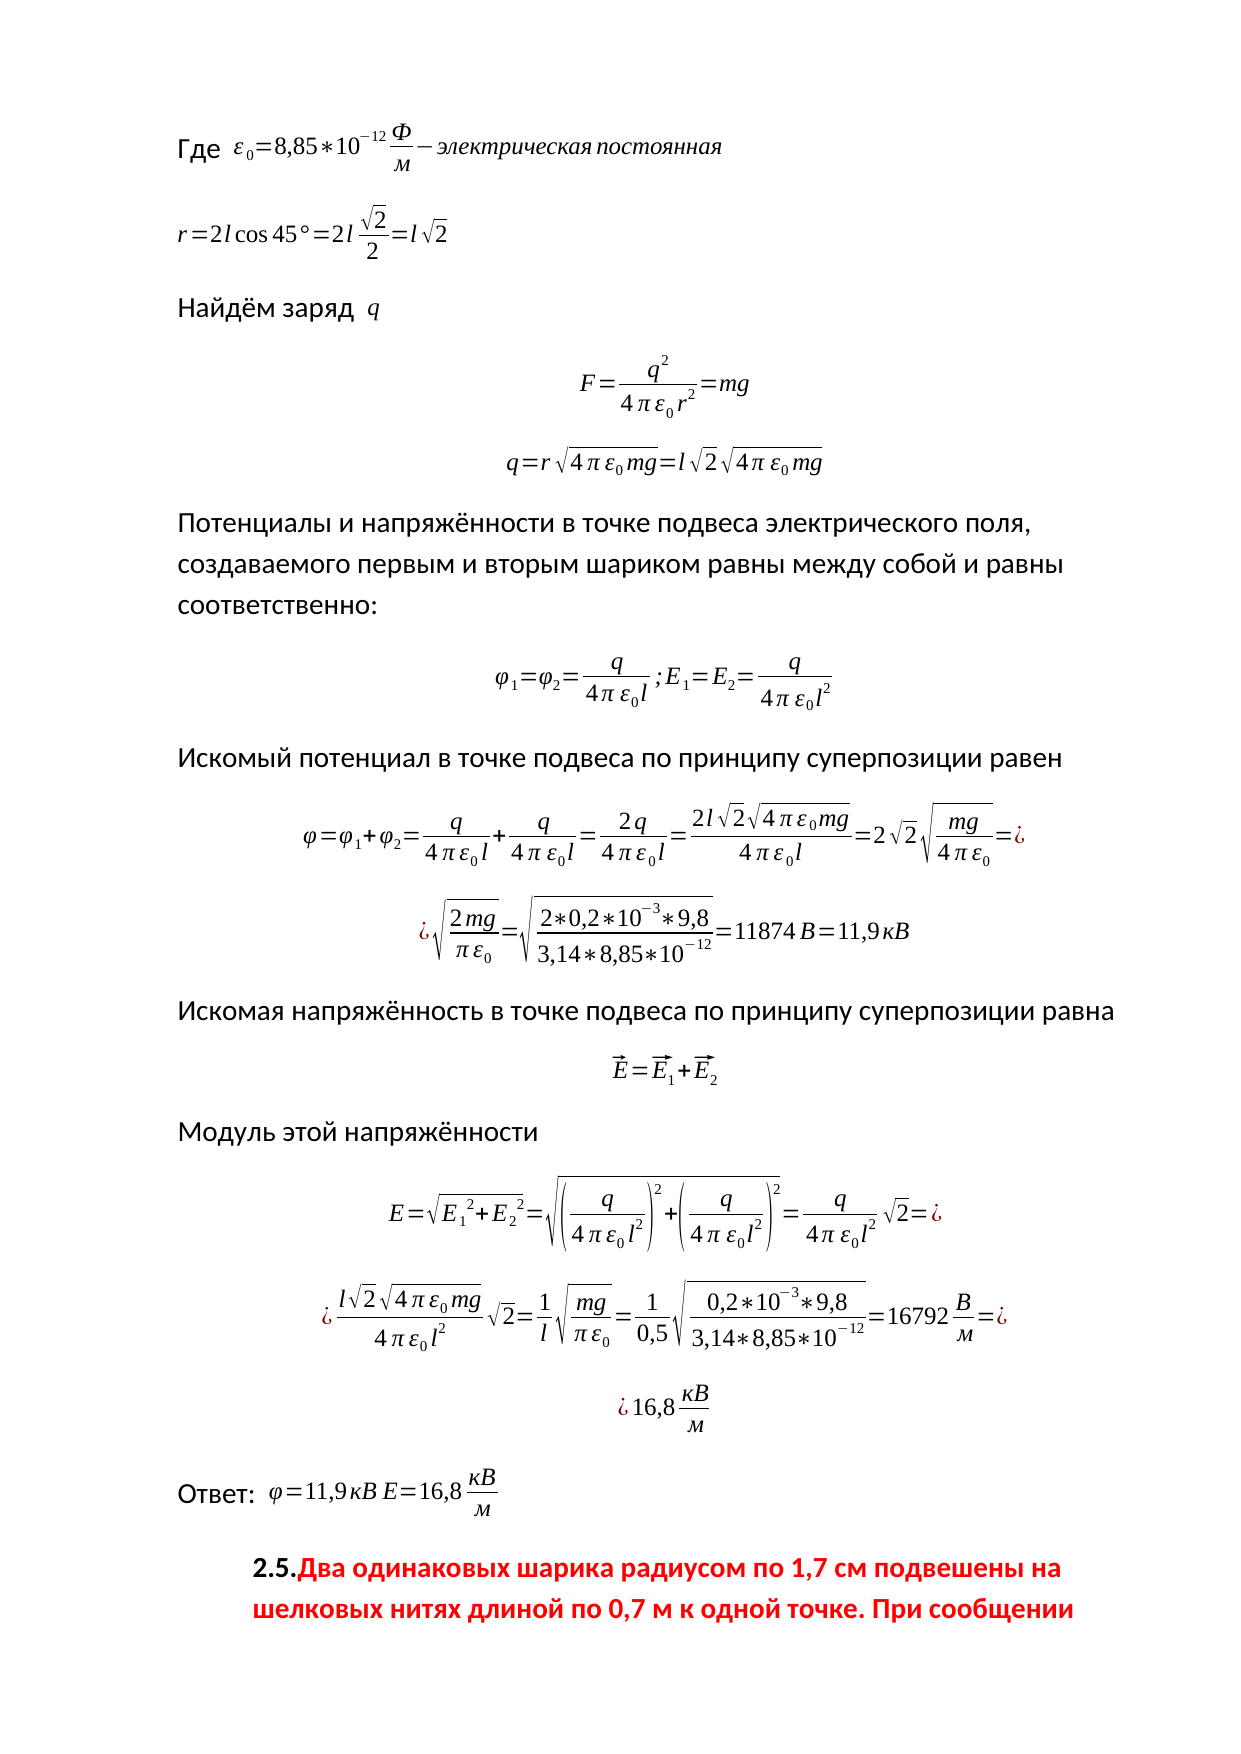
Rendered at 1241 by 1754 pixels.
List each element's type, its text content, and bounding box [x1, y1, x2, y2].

text Найдём заряд [177, 289, 1152, 325]
text Ответ: [177, 1464, 1152, 1523]
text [252, 1549, 1152, 1625]
text Искомый потенциал в точке подвеса по принципу суперпозиции равен [177, 739, 1152, 775]
text Искомая напряжённость в точке подвеса по принципу суперпозиции равна [177, 992, 1152, 1027]
text Модуль этой напряжённости [177, 1113, 1152, 1148]
text Потенциалы и напряжённости в точке подвеса электрического поля, создаваемого первым и вторым шариком равны между собой и равны соответственно: [177, 504, 1152, 622]
text Где [177, 118, 1152, 177]
